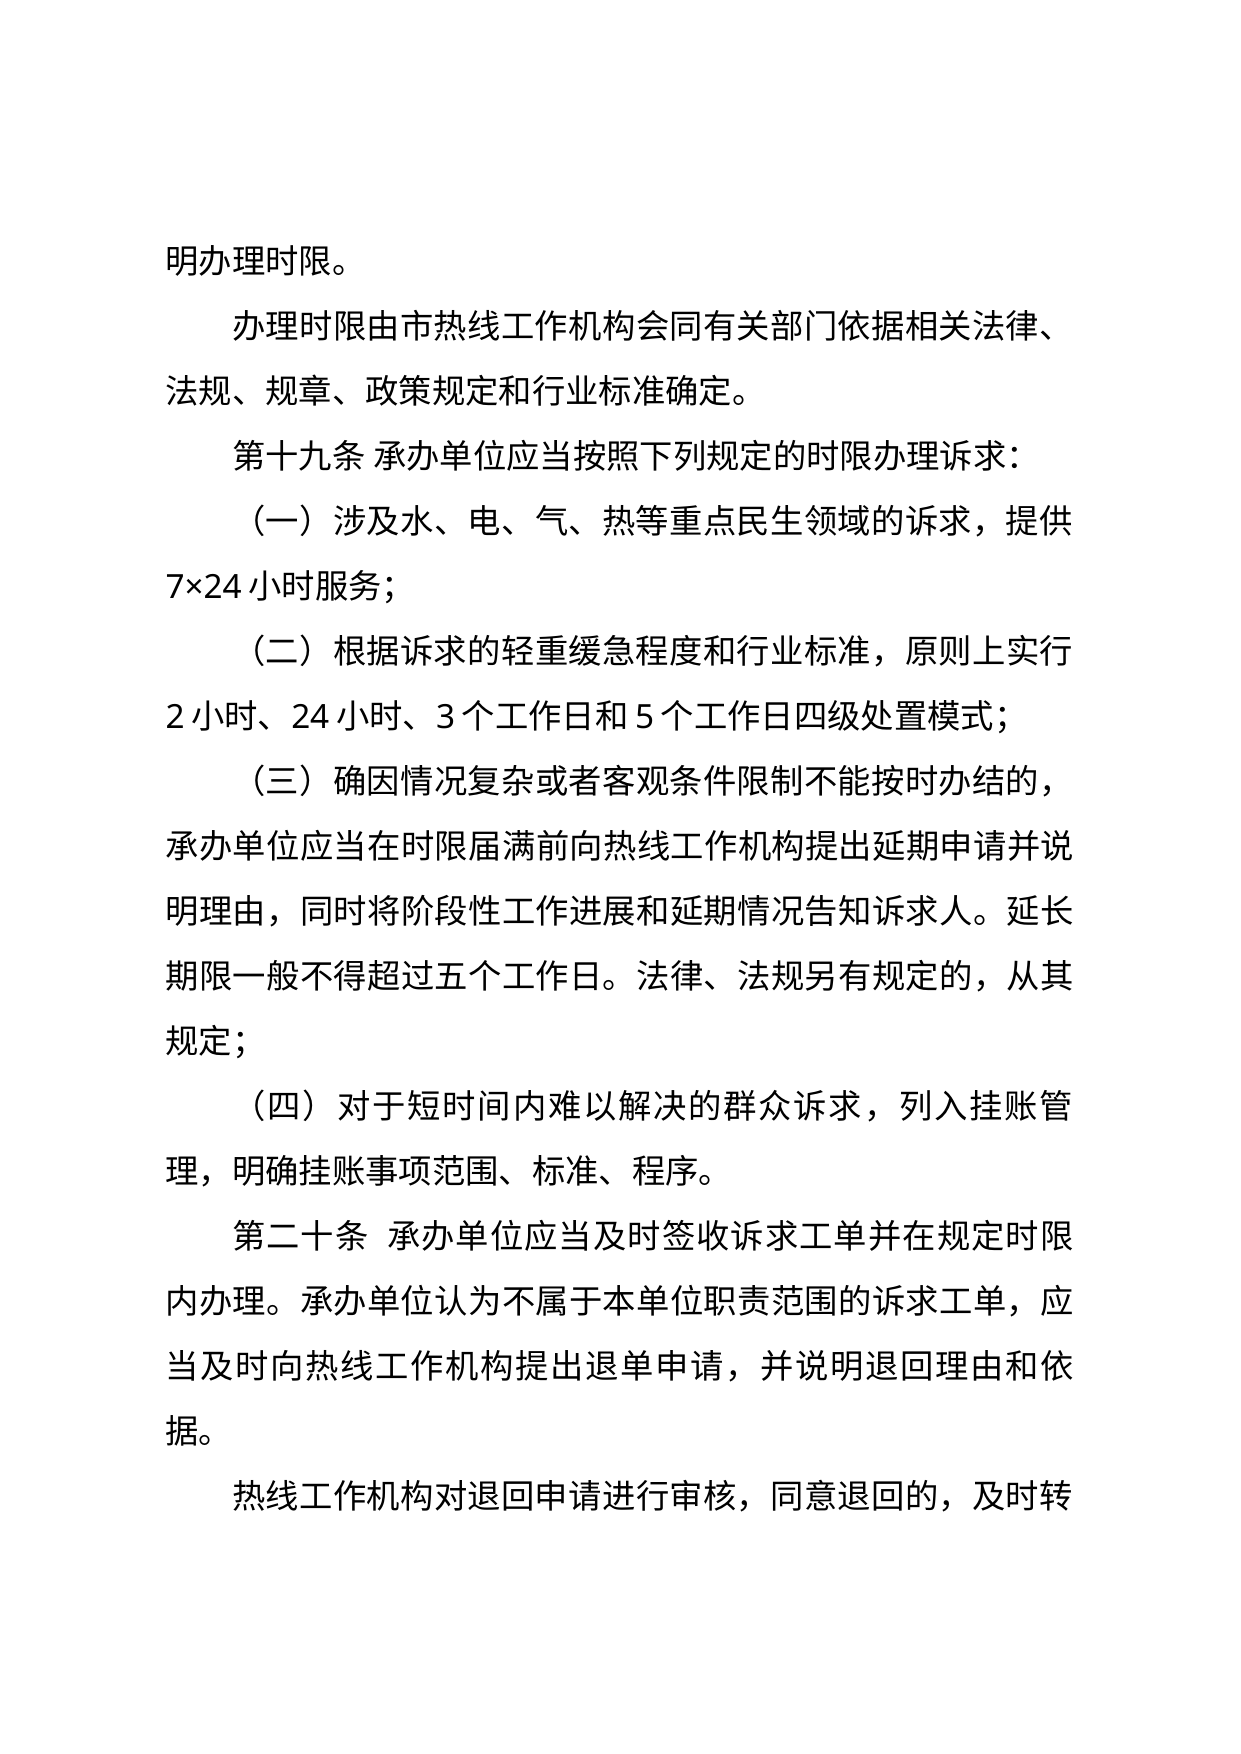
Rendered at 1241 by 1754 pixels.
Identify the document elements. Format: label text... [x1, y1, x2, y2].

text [165, 227, 1075, 292]
text （三）确因情况复杂或者客观条件限制不能按时办结的，承办单位应当在时限届满前向热线工作机构提出延期申请并说明理由，同时将阶段性工作进展和延期情况告知诉求人。延长期限一般不得超过五个工作日。法律、法规另有规定的，从其规定； [165, 747, 1075, 1072]
text 第二十条 承办单位应当及时签收诉求工单并在规定时限内办理。承办单位认为不属于本单位职责范围的诉求工单，应当及时向热线工作机构提出退单申请，并说明退回理由和依据。 [165, 1202, 1075, 1462]
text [165, 1462, 1075, 1527]
text 第十九条 承办单位应当按照下列规定的时限办理诉求： [165, 422, 1075, 487]
text （四）对于短时间内难以解决的群众诉求，列入挂账管理，明确挂账事项范围、标准、程序。 [165, 1072, 1075, 1202]
text 办理时限由市热线工作机构会同有关部门依据相关法律、法规、规章、政策规定和行业标准确定。 [165, 292, 1075, 422]
text （二）根据诉求的轻重缓急程度和行业标准，原则上实行2小时、24小时、3个工作日和5个工作日四级处置模式； [165, 617, 1075, 747]
text （一）涉及水、电、气、热等重点民生领域的诉求，提供7×24小时服务； [165, 487, 1075, 617]
